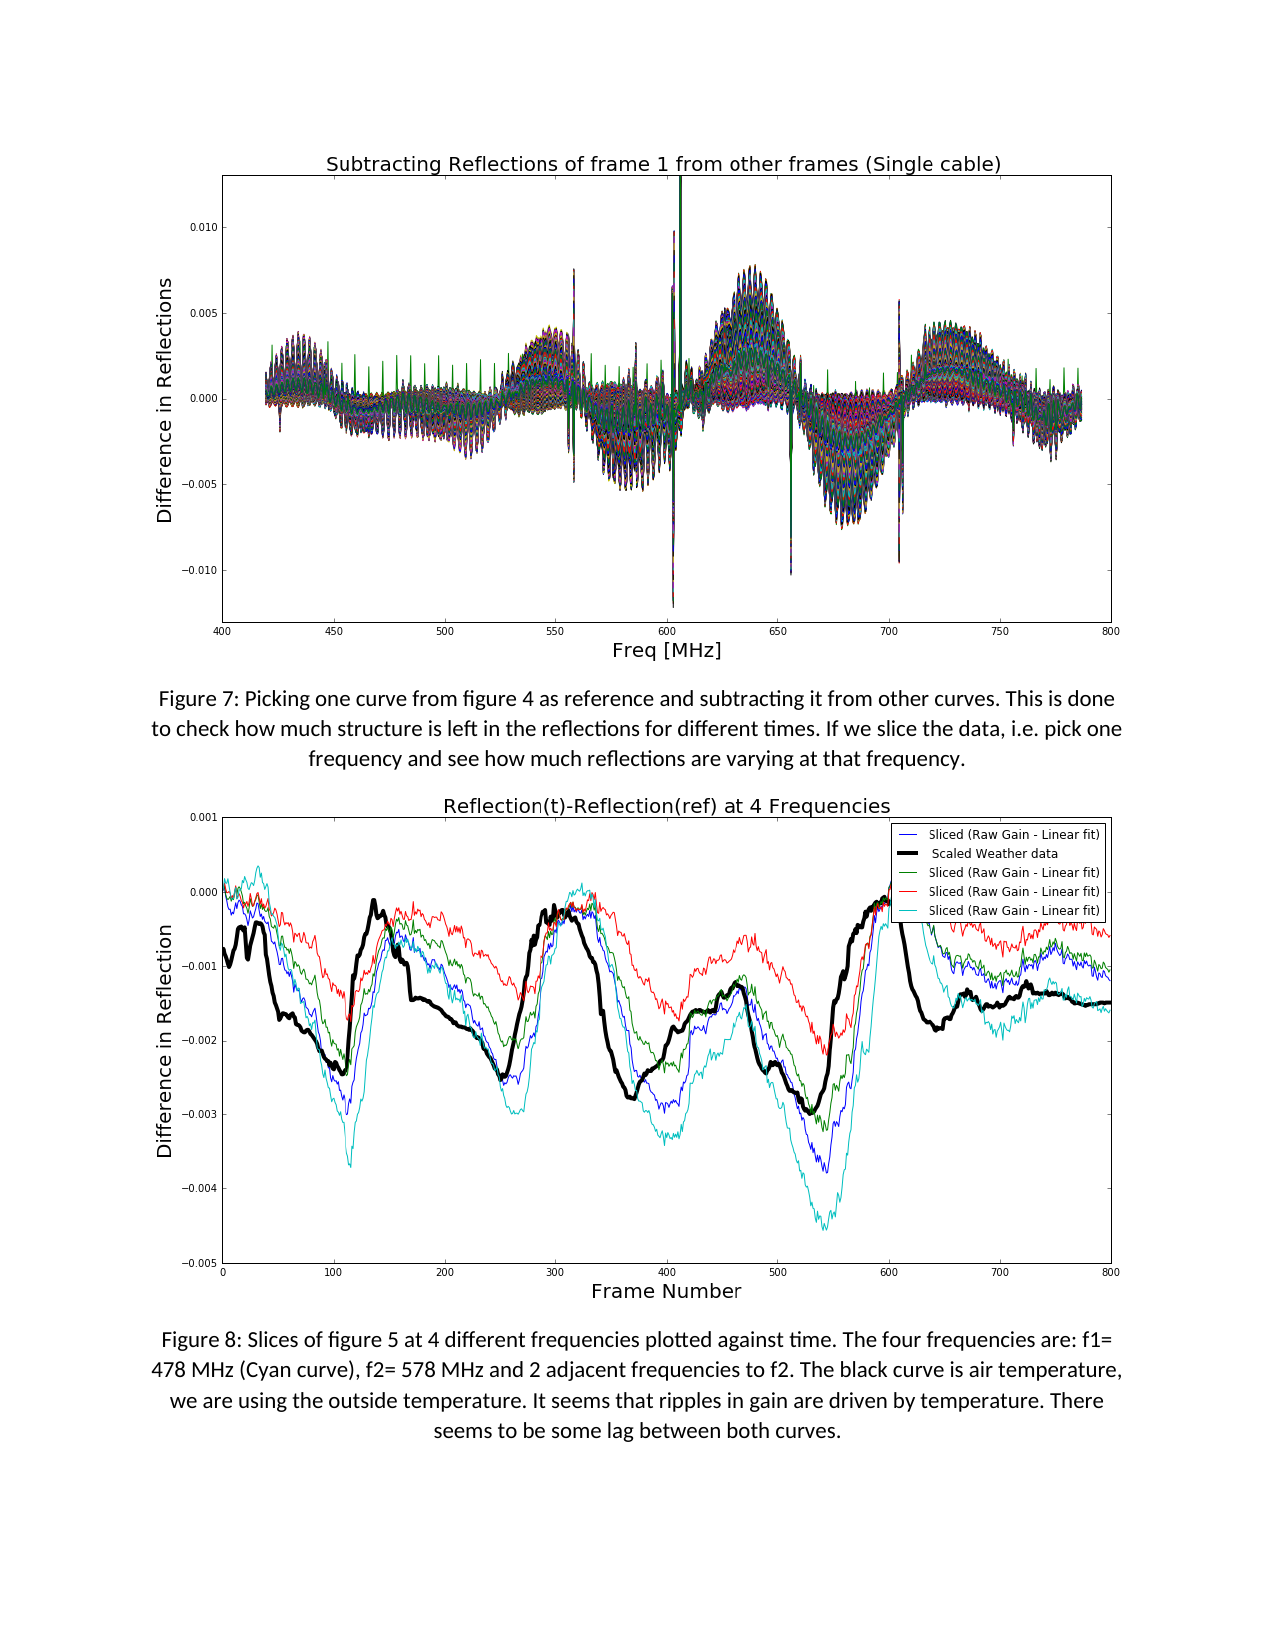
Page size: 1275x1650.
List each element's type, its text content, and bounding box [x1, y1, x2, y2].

picture [150, 150, 1125, 666]
text Figure 7: Picking one curve from figure 4 as reference and subtracting it from other curves. This is done to check how much structure is left in the reflections for different times. If we slice the data, i.e. pick one frequency and see how much reflections are varying at that frequency. [150, 684, 1125, 772]
text Figure 8: Slices of figure 5 at 4 different frequencies plotted against time. The four frequencies are: f1= 478 MHz (Cyan curve), f2= 578 MHz and 2 adjacent frequencies to f2. The black curve is air temperature, we are using the outside temperature. It seems that ripples in gain are driven by temperature. There seems to be some lag between both curves. [150, 1325, 1125, 1444]
picture [150, 791, 1125, 1307]
